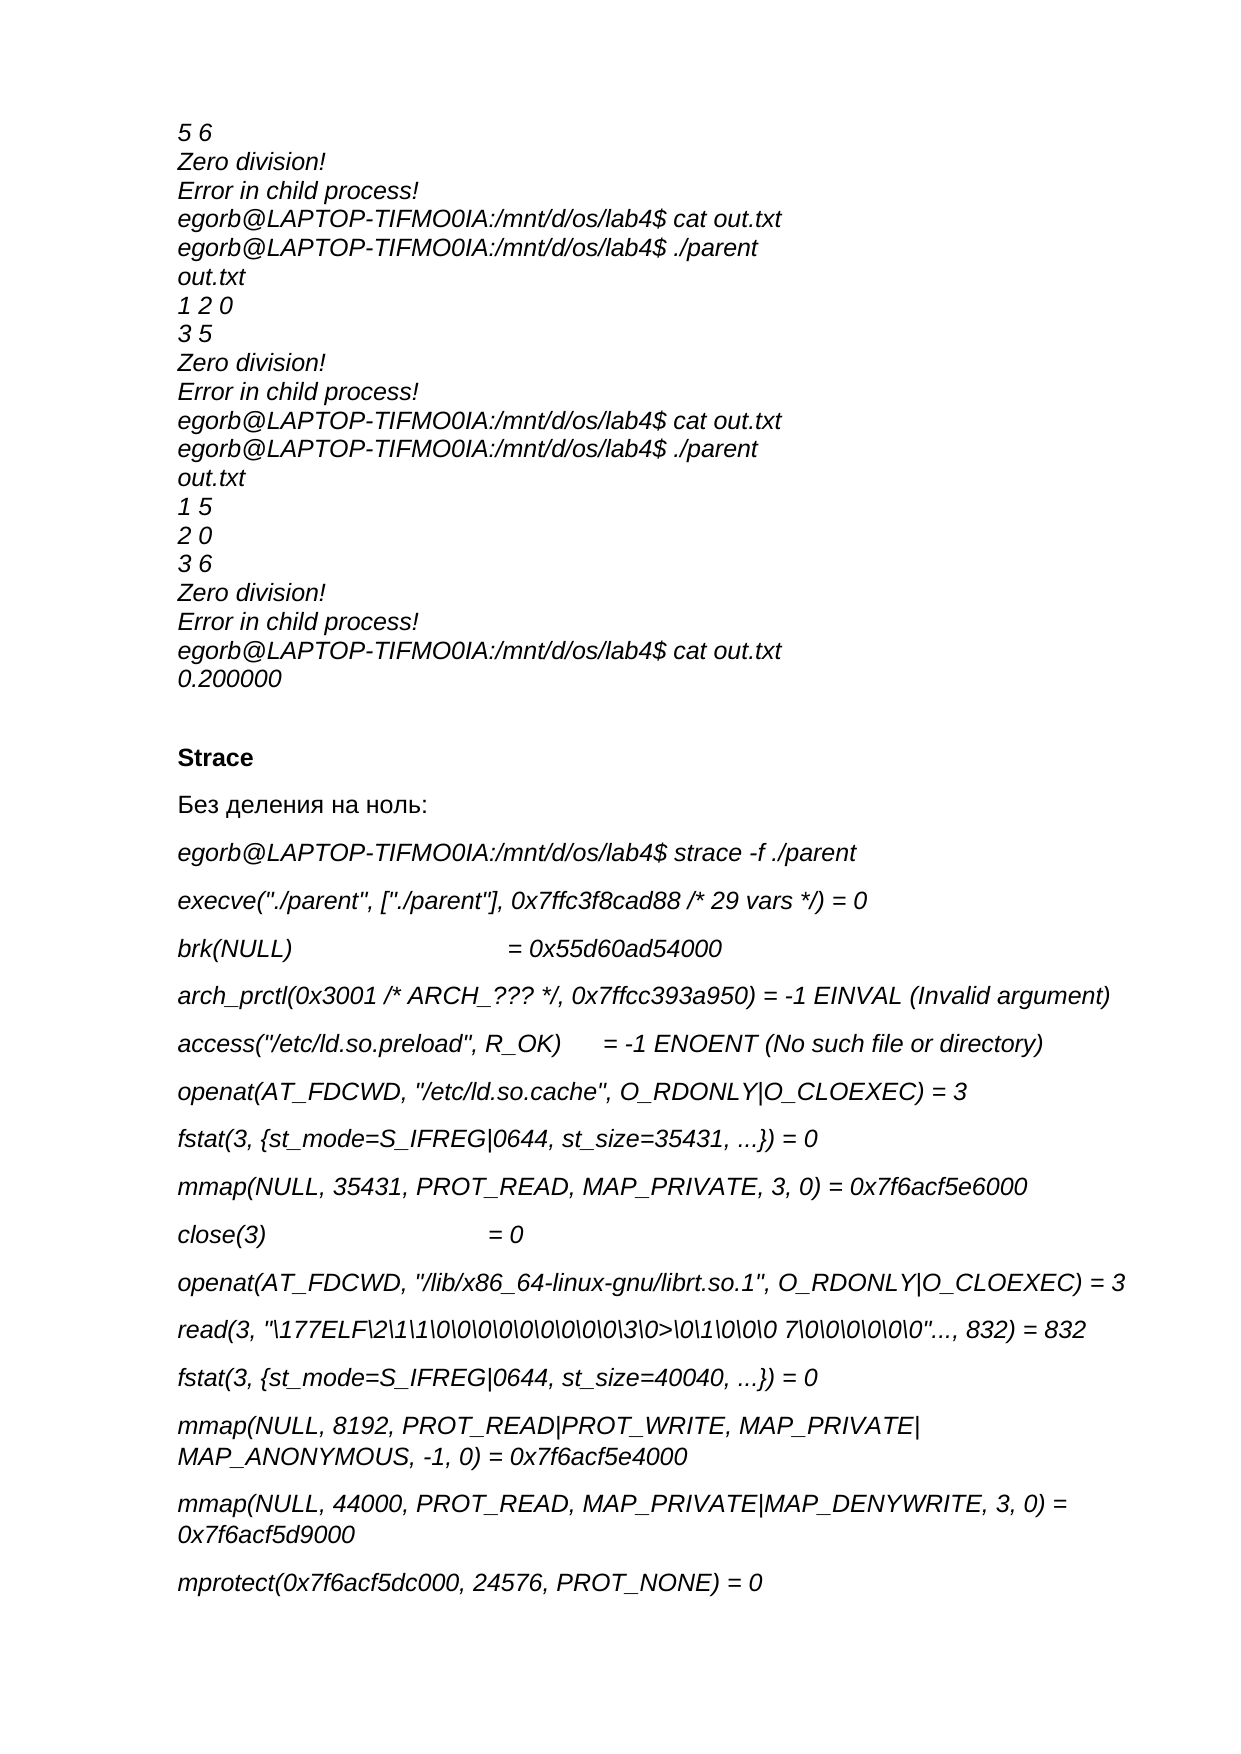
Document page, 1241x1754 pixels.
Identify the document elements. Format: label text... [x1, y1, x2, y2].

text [177, 233, 1152, 262]
text egorb@LAPTOP-TIFMO0IA:/mnt/d/os/lab4$ strace -f ./parent [177, 838, 1152, 867]
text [177, 204, 1152, 233]
text egorb@LAPTOP-TIFMO0IA:/mnt/d/os/lab4$ ./parent [177, 434, 1152, 463]
text 2 0 [177, 521, 1152, 549]
text fstat(3, {st_mode=S_IFREG|0644, st_size=35431, ...}) = 0 [177, 1124, 1152, 1153]
text execve("./parent", ["./parent"], 0x7ffc3f8cad88 /* 29 vars */) = 0 [177, 886, 1152, 914]
text 0.200000 [177, 664, 1152, 693]
text Error in child process! [177, 377, 1152, 406]
text fstat(3, {st_mode=S_IFREG|0644, st_size=40040, ...}) = 0 [177, 1363, 1152, 1392]
text Zero division! [177, 348, 1152, 377]
text Error in child process! [177, 607, 1152, 636]
text brk(NULL) = 0x55d60ad54000 [177, 933, 1152, 962]
text openat(AT_FDCWD, "/lib/x86_64-linux-gnu/librt.so.1", O_RDONLY|O_CLOEXEC) = 3 [177, 1267, 1152, 1296]
text mmap(NULL, 44000, PROT_READ, MAP_PRIVATE|MAP_DENYWRITE, 3, 0) = 0x7f6acf5d9000 [177, 1489, 1152, 1549]
text mprotect(0x7f6acf5dc000, 24576, PROT_NONE) = 0 [177, 1568, 1152, 1597]
text egorb@LAPTOP-TIFMO0IA:/mnt/d/os/lab4$ cat out.txt [177, 406, 1152, 434]
text egorb@LAPTOP-TIFMO0IA:/mnt/d/os/lab4$ cat out.txt [177, 636, 1152, 664]
text mmap(NULL, 8192, PROT_READ|PROT_WRITE, MAP_PRIVATE|MAP_ANONYMOUS, -1, 0) = 0x7f6acf5e4000 [177, 1411, 1152, 1470]
text 3 5 [177, 319, 1152, 348]
text Без деления на ноль: [177, 790, 1152, 819]
text Zero division! [177, 147, 1152, 176]
text out.txt [177, 262, 1152, 291]
text close(3) = 0 [177, 1220, 1152, 1248]
text 1 2 0 [177, 291, 1152, 319]
text mmap(NULL, 35431, PROT_READ, MAP_PRIVATE, 3, 0) = 0x7f6acf5e6000 [177, 1172, 1152, 1201]
text read(3, "\177ELF\2\1\1\0\0\0\0\0\0\0\0\0\3\0>\0\1\0\0\0 7\0\0\0\0\0\0"..., 832) = 832 [177, 1315, 1152, 1344]
text Zero division! [177, 578, 1152, 607]
text Strace [177, 743, 1152, 771]
text openat(AT_FDCWD, "/etc/ld.so.cache", O_RDONLY|O_CLOEXEC) = 3 [177, 1077, 1152, 1105]
text 5 6 [177, 118, 1152, 147]
text arch_prctl(0x3001 /* ARCH_??? */, 0x7ffcc393a950) = -1 EINVAL (Invalid argument) [177, 981, 1152, 1010]
text 3 6 [177, 549, 1152, 578]
text access("/etc/ld.so.preload", R_OK) = -1 ENOENT (No such file or directory) [177, 1029, 1152, 1058]
text 1 5 [177, 492, 1152, 521]
text Error in child process! [177, 176, 1152, 204]
text out.txt [177, 463, 1152, 492]
